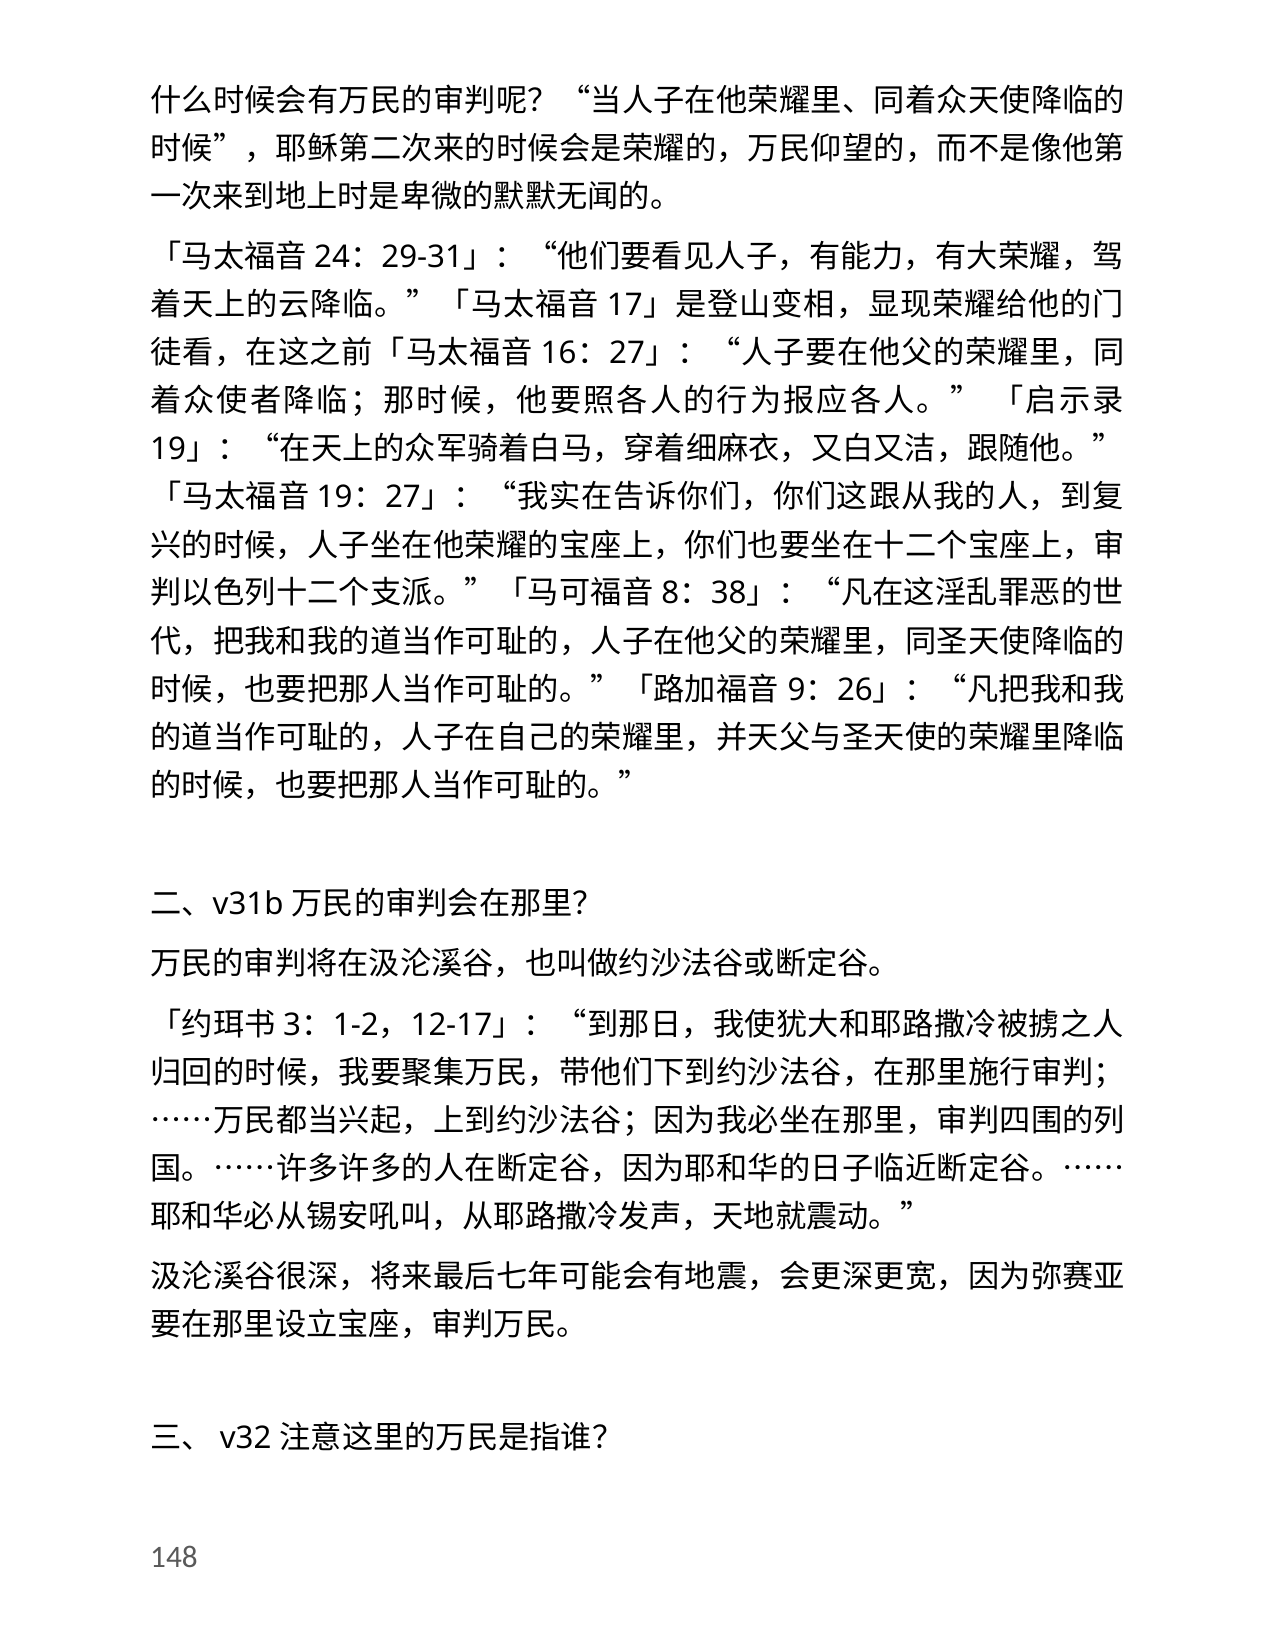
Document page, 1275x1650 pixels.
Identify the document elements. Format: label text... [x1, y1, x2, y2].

text 什么时候会有万民的审判呢？“当人子在他荣耀里、同着众天使降临的时候”，耶稣第二次来的时候会是荣耀的，万民仰望的，而不是像他第一次来到地上时是卑微的默默无闻的。 [150, 75, 1125, 216]
text 汲沦溪谷很深，将来最后七年可能会有地震，会更深更宽，因为弥赛亚要在那里设立宝座，审判万民。 [150, 1251, 1125, 1344]
text 万民的审判将在汲沦溪谷，也叫做约沙法谷或断定谷。 [150, 938, 1125, 984]
text 「马太福音24：29-31」：“他们要看见人子，有能力，有大荣耀，驾着天上的云降临。”「马太福音17」是登山变相，显现荣耀给他的门徒看，在这之前「马太福音16：27」：“人子要在他父的荣耀里，同着众使者降临；那时候，他要照各人的行为报应各人。” 「启示录19」：“在天上的众军骑着白马，穿着细麻衣，又白又洁，跟随他。”「马太福音19：27」：“我实在告诉你们，你们这跟从我的人，到复兴的时候，人子坐在他荣耀的宝座上，你们也要坐在十二个宝座上，审判以色列十二个支派。”「马可福音8：38」：“凡在这淫乱罪恶的世代，把我和我的道当作可耻的，人子在他父的荣耀里，同圣天使降临的时候，也要把那人当作可耻的。”「路加福音9：26」：“凡把我和我的道当作可耻的，人子在自己的荣耀里，并天父与圣天使的荣耀里降临的时候，也要把那人当作可耻的。” [150, 231, 1125, 805]
text 二、v31b 万民的审判会在那里？ [150, 878, 1125, 923]
text 「约珥书3：1-2，12-17」：“到那日，我使犹大和耶路撒冷被掳之人归回的时候，我要聚集万民，带他们下到约沙法谷，在那里施行审判；……万民都当兴起，上到约沙法谷；因为我必坐在那里，审判四围的列国。……许多许多的人在断定谷，因为耶和华的日子临近断定谷。……耶和华必从锡安吼叫，从耶路撒冷发声，天地就震动。” [150, 999, 1125, 1236]
text 三、 v32 注意这里的万民是指谁？ [150, 1412, 1125, 1458]
